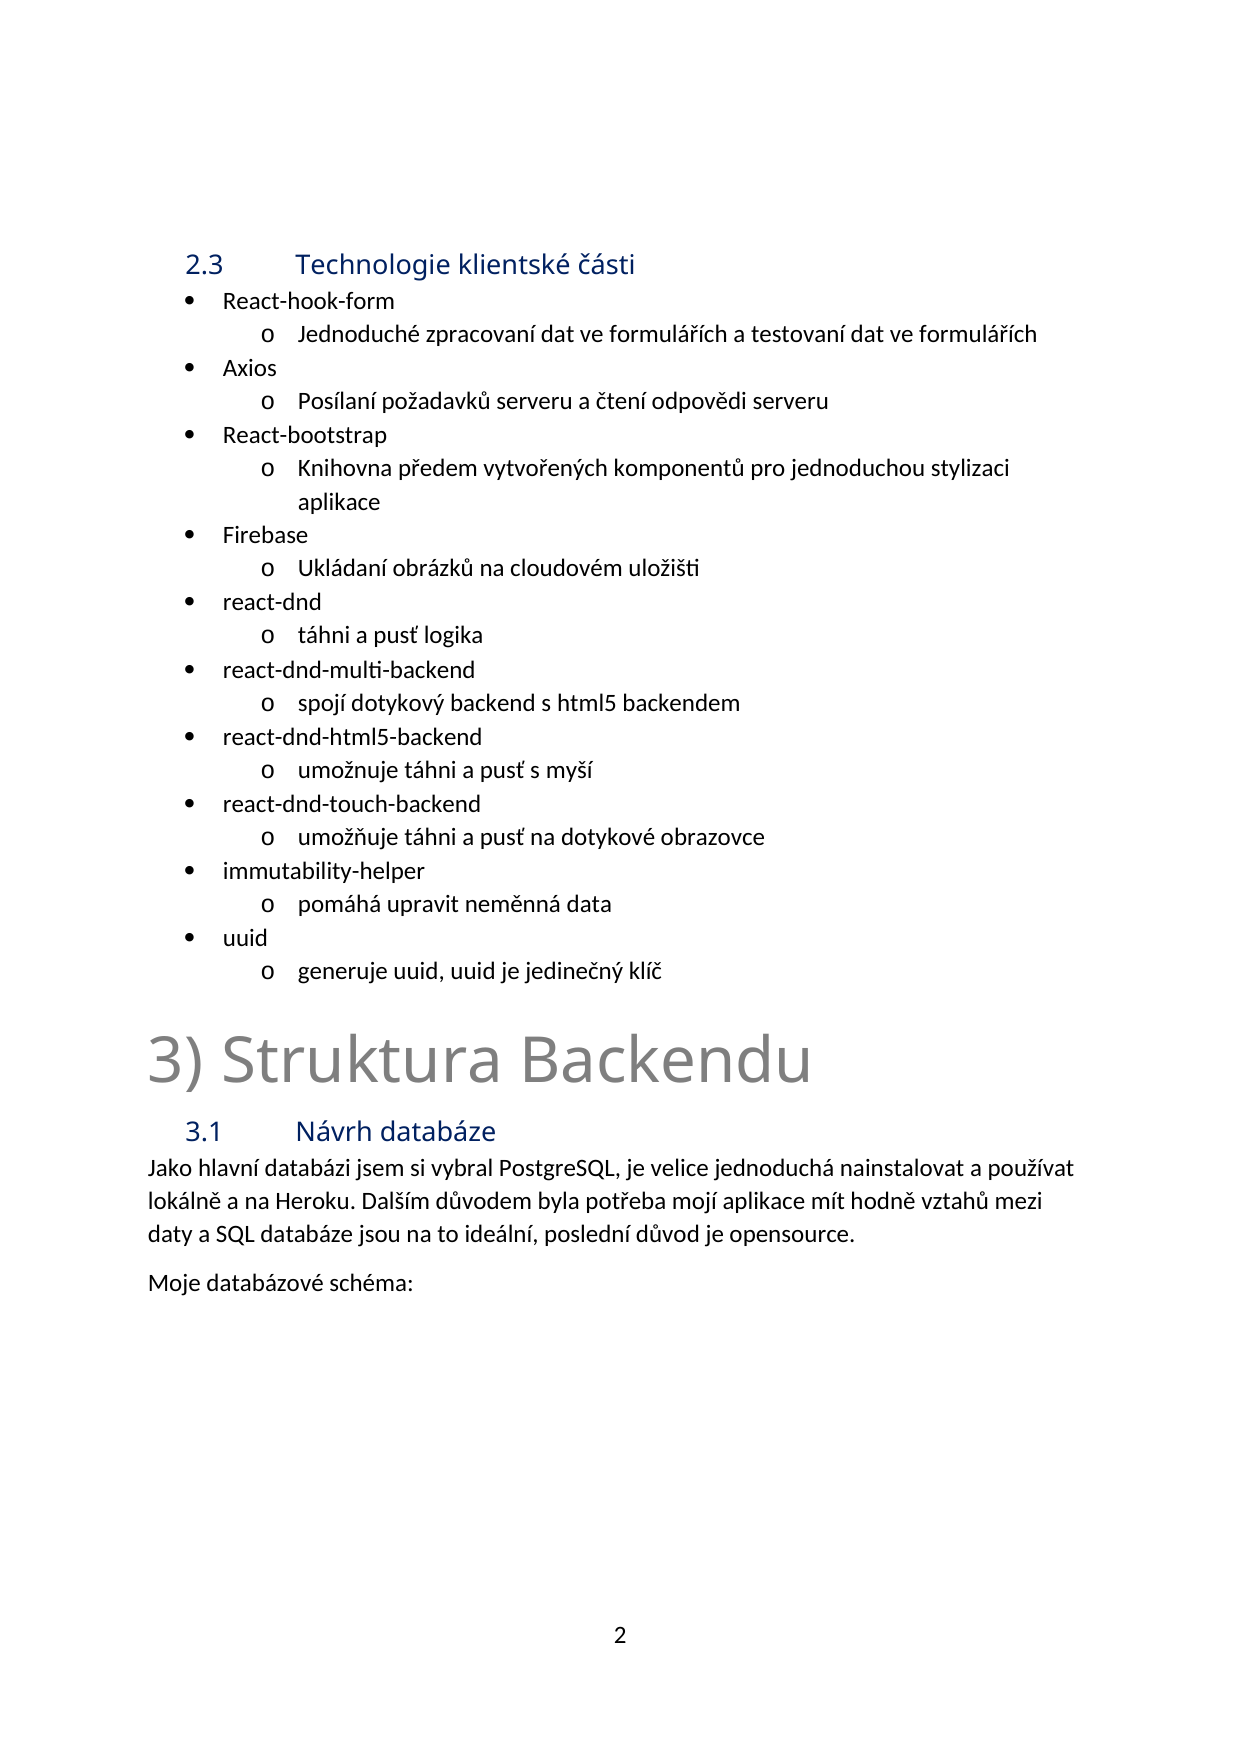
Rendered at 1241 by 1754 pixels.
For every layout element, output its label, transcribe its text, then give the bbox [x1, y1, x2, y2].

list react-dnd-multi-backend [185, 654, 1093, 684]
list táhni a pusť logika [260, 619, 1093, 651]
list umožňuje táhni a pusť na dotykové obrazovce [260, 821, 1093, 853]
list Jednoduché zpracovaní dat ve formulářích a testovaní dat ve formulářích [260, 318, 1093, 350]
list pomáhá upravit neměnná data [260, 888, 1093, 920]
subtitle Struktura Backendu [148, 1015, 1093, 1101]
subtitle Technologie klientské části [185, 245, 1093, 282]
list umožnuje táhni a pusť s myší [260, 754, 1093, 786]
list generuje uuid, uuid je jedinečný klíč [260, 955, 1093, 987]
list react-dnd [185, 587, 1093, 617]
list Axios [185, 352, 1093, 383]
list react-dnd-touch-backend [185, 788, 1093, 819]
list immutability-helper [185, 855, 1093, 886]
subtitle Návrh databáze [185, 1112, 1093, 1149]
list Knihovna předem vytvořených komponentů pro jednoduchou stylizaci aplikace [260, 452, 1093, 517]
list uuid [185, 922, 1093, 953]
list Firebase [185, 519, 1093, 550]
list Ukládaní obrázků na cloudovém uložišti [260, 552, 1093, 584]
text Moje databázové schéma: [148, 1267, 1093, 1298]
list spojí dotykový backend s html5 backendem [260, 687, 1093, 718]
list react-dnd-html5-backend [185, 721, 1093, 751]
list Posílaní požadavků serveru a čtení odpovědi serveru [260, 385, 1093, 417]
list React-bootstrap [185, 419, 1093, 450]
list React-hook-form [185, 285, 1093, 316]
